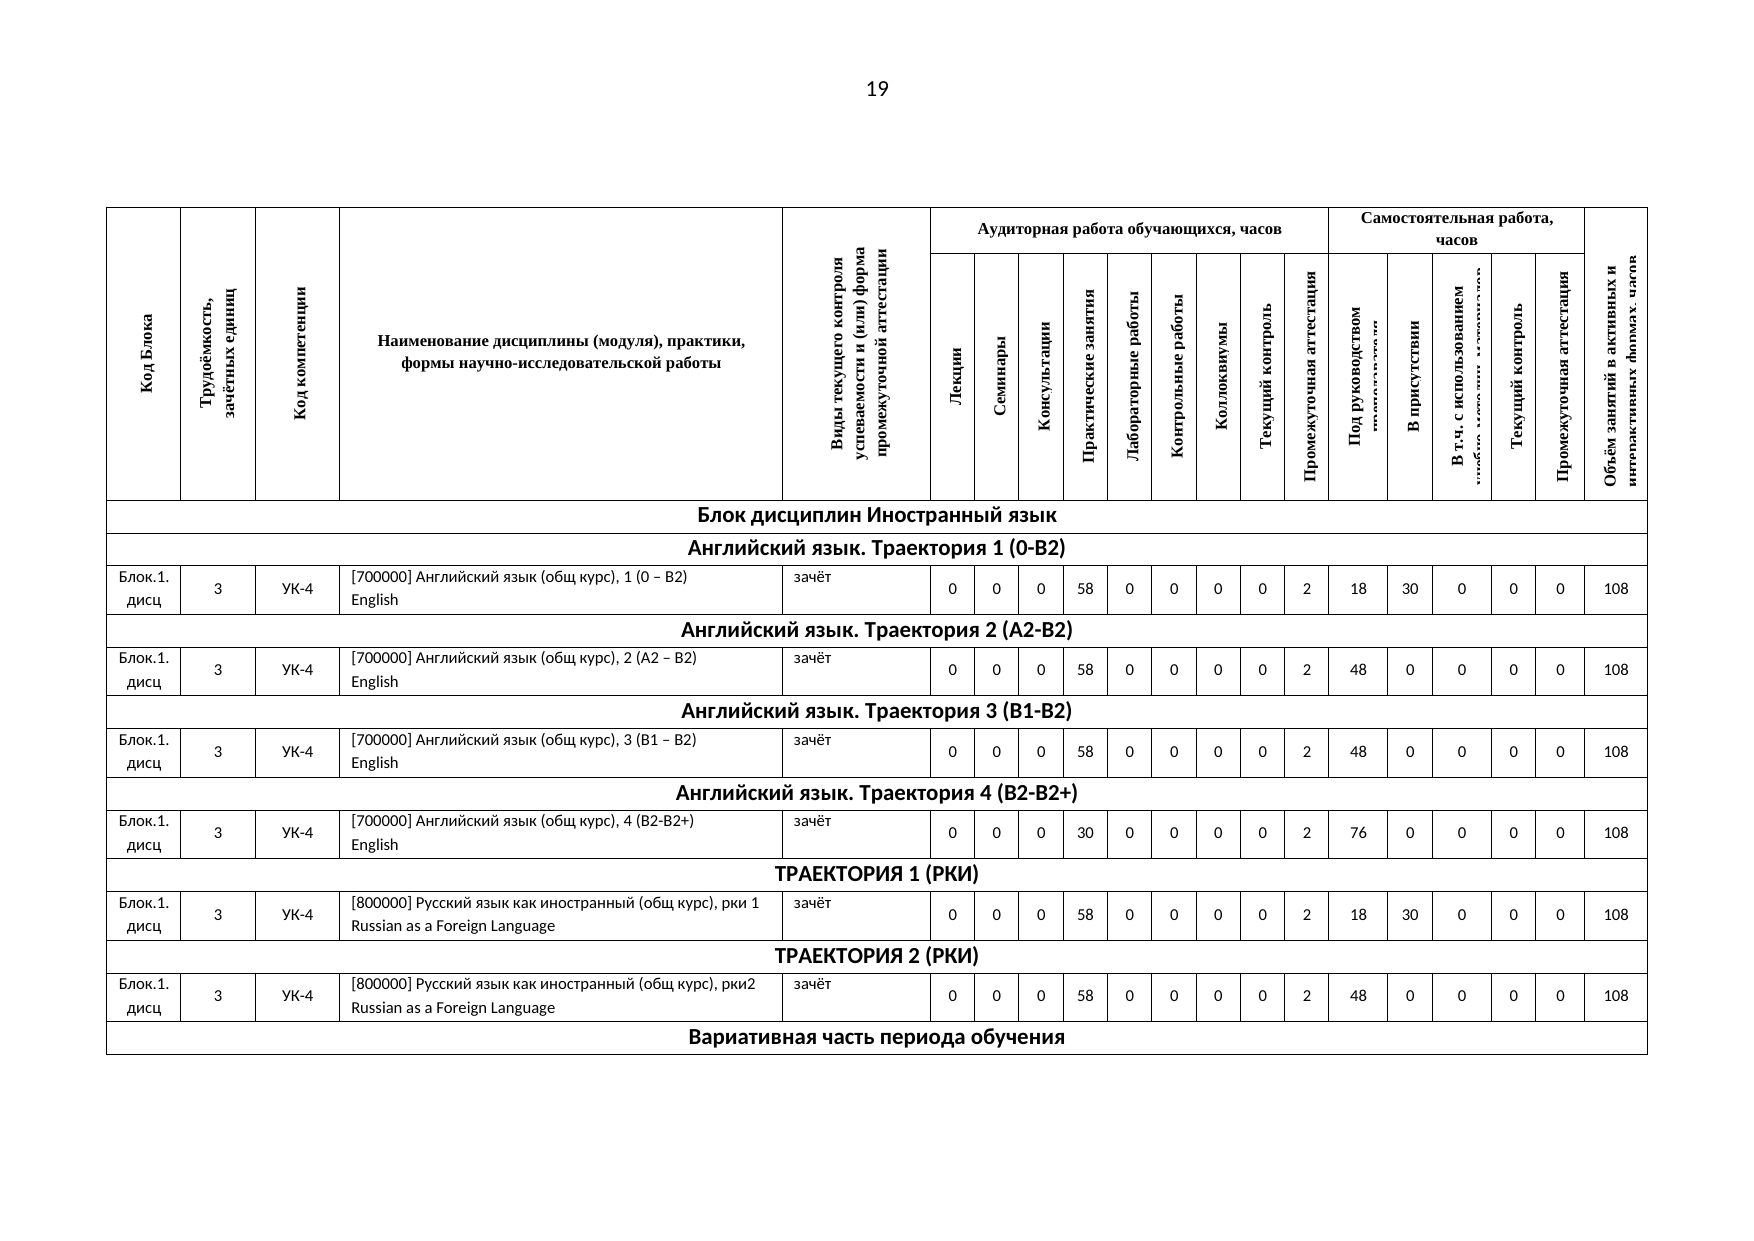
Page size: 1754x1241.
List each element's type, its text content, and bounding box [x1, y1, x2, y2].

table_cell 0 [1492, 566, 1535, 614]
table_cell Консультации [1019, 254, 1063, 499]
table_cell 0 [1197, 811, 1240, 858]
table_cell Промежуточная аттестация [1285, 254, 1328, 499]
table_cell 0 [1152, 974, 1196, 1021]
table_cell УК-4 [256, 566, 339, 614]
table_cell Блок.1.дисц [107, 566, 180, 614]
table_cell зачёт [783, 729, 930, 777]
table_cell Промежуточная аттестация [1536, 254, 1584, 499]
table_cell 108 [1585, 974, 1647, 1021]
table_cell 0 [1197, 892, 1240, 940]
table_cell 0 [931, 648, 974, 695]
table_cell 3 [181, 566, 255, 614]
table_cell 18 [1329, 892, 1387, 940]
table_cell 108 [1585, 811, 1647, 858]
table_cell 0 [931, 729, 974, 777]
table_cell 0 [975, 974, 1018, 1021]
table_cell УК-4 [256, 811, 339, 858]
table_cell 0 [1197, 729, 1240, 777]
table_cell Английский язык. Траектория 2 (А2-В2) [107, 615, 1647, 647]
table_cell Английский язык. Траектория 1 (0-В2) [107, 534, 1647, 565]
table_cell Английский язык. Траектория 4 (В2-В2+) [107, 778, 1647, 810]
table_cell Коллоквиумы [1197, 254, 1240, 499]
table_cell Блок.1.дисц [107, 892, 180, 940]
table_cell зачёт [783, 974, 930, 1021]
table_cell 58 [1064, 729, 1107, 777]
table_cell 0 [1536, 566, 1584, 614]
table_cell [700000] Английский язык (общ курс), 3 (В1 – В2) English [340, 729, 782, 777]
table_cell 2 [1285, 566, 1328, 614]
table_cell Под руководством преподавателя [1329, 254, 1387, 499]
table_cell 0 [1241, 892, 1284, 940]
table_header Самостоятельная работа, часов [1329, 208, 1584, 253]
table_cell 0 [1433, 648, 1491, 695]
table_cell Семинары [975, 254, 1018, 499]
table_cell 0 [975, 892, 1018, 940]
table_cell 0 [931, 811, 974, 858]
table_cell 0 [1197, 648, 1240, 695]
table_header Трудоёмкость, зачётных единиц [181, 208, 255, 499]
table_cell 0 [1019, 648, 1063, 695]
table_cell 0 [1019, 729, 1063, 777]
table_cell 0 [975, 811, 1018, 858]
table_cell УК-4 [256, 974, 339, 1021]
table_cell 108 [1585, 648, 1647, 695]
table_cell [700000] Английский язык (общ курс), 4 (В2-В2+) English [340, 811, 782, 858]
table_cell Блок.1.дисц [107, 974, 180, 1021]
table_cell 0 [1536, 729, 1584, 777]
table_cell 0 [1492, 974, 1535, 1021]
table_cell Контрольные работы [1152, 254, 1196, 499]
table_cell Вариативная часть периода обучения [107, 1022, 1647, 1054]
table_cell зачёт [783, 648, 930, 695]
table_header Наименование дисциплины (модуля), практики, формы научно-исследовательской работы [340, 208, 782, 499]
table_cell 0 [1108, 729, 1151, 777]
table_cell 0 [1433, 729, 1491, 777]
table_cell 0 [1388, 811, 1432, 858]
table_cell 0 [1152, 892, 1196, 940]
table_cell 0 [1197, 566, 1240, 614]
table_cell 3 [181, 892, 255, 940]
table_cell 3 [181, 811, 255, 858]
table_cell 0 [1152, 729, 1196, 777]
table_cell В т.ч. с использованием учебно-методич. материалов [1433, 254, 1491, 499]
table_cell 0 [1241, 974, 1284, 1021]
table_cell 2 [1285, 811, 1328, 858]
table_cell Текущий контроль [1492, 254, 1535, 499]
table_cell 0 [1019, 974, 1063, 1021]
table_cell 0 [931, 974, 974, 1021]
table_cell 0 [1019, 566, 1063, 614]
table_cell 0 [1536, 892, 1584, 940]
table_cell Лекции [931, 254, 974, 499]
table_cell 0 [1492, 648, 1535, 695]
table_cell Текущий контроль [1241, 254, 1284, 499]
table_cell 48 [1329, 648, 1387, 695]
table_cell 0 [1492, 811, 1535, 858]
table_cell 0 [1108, 648, 1151, 695]
table_cell 0 [1492, 892, 1535, 940]
table_cell 0 [931, 892, 974, 940]
table_cell Практические занятия [1064, 254, 1107, 499]
table_header Код компетенции [256, 208, 339, 499]
table_header Код Блока [107, 208, 180, 499]
table_cell В присутствии преподавателя [1388, 254, 1432, 499]
table_cell 0 [975, 648, 1018, 695]
table_cell УК-4 [256, 892, 339, 940]
table_cell 3 [181, 974, 255, 1021]
table_cell 0 [1152, 811, 1196, 858]
table_cell 0 [1536, 974, 1584, 1021]
table_cell 0 [1536, 811, 1584, 858]
table_header Виды текущего контроля успеваемости и (или) форма промежуточной аттестации [783, 208, 930, 499]
table_cell Блок.1.дисц [107, 729, 180, 777]
table_cell Блок.1.дисц [107, 811, 180, 858]
table_cell 0 [1197, 974, 1240, 1021]
table_cell 0 [1433, 811, 1491, 858]
table_cell 0 [975, 566, 1018, 614]
table_header Аудиторная работа обучающихся, часов [931, 208, 1328, 253]
table_cell 0 [1241, 566, 1284, 614]
table_cell 58 [1064, 566, 1107, 614]
table_cell 0 [1019, 892, 1063, 940]
table_cell 0 [1433, 974, 1491, 1021]
table_cell 18 [1329, 566, 1387, 614]
table_cell 0 [1388, 729, 1432, 777]
table_cell 3 [181, 648, 255, 695]
table_cell 0 [1152, 566, 1196, 614]
table_cell 2 [1285, 974, 1328, 1021]
table_cell 108 [1585, 892, 1647, 940]
table_cell 0 [931, 566, 974, 614]
table_cell 0 [1241, 729, 1284, 777]
table_cell 48 [1329, 729, 1387, 777]
table_cell 3 [181, 729, 255, 777]
table_cell Английский язык. Траектория 3 (В1-В2) [107, 696, 1647, 728]
table_cell [800000] Русский язык как иностранный (общ курс), рки2 Russian as a Foreign Language [340, 974, 782, 1021]
table_cell зачёт [783, 892, 930, 940]
table_cell Блок дисциплин Иностранный язык [107, 501, 1647, 532]
table_cell 30 [1388, 892, 1432, 940]
table_cell 58 [1064, 974, 1107, 1021]
table_cell [700000] Английский язык (общ курс), 1 (0 – В2) English [340, 566, 782, 614]
table_cell 0 [1241, 811, 1284, 858]
table_cell 2 [1285, 648, 1328, 695]
table_cell 0 [1388, 648, 1432, 695]
table_cell ТРАЕКТОРИЯ 2 (РКИ) [107, 941, 1647, 973]
table_cell зачёт [783, 811, 930, 858]
table_cell 48 [1329, 974, 1387, 1021]
table_cell Блок.1.дисц [107, 648, 180, 695]
table_cell 108 [1585, 566, 1647, 614]
table_cell 0 [1152, 648, 1196, 695]
table_cell 58 [1064, 648, 1107, 695]
table_cell 30 [1064, 811, 1107, 858]
table_cell 0 [1019, 811, 1063, 858]
table_cell 58 [1064, 892, 1107, 940]
table_cell 108 [1585, 729, 1647, 777]
table_cell 0 [1108, 892, 1151, 940]
table_cell 0 [1241, 648, 1284, 695]
table_cell 0 [1433, 892, 1491, 940]
table_cell ТРАЕКТОРИЯ 1 (РКИ) [107, 859, 1647, 891]
table_cell 0 [975, 729, 1018, 777]
table_cell 0 [1108, 566, 1151, 614]
table_cell 0 [1388, 974, 1432, 1021]
table_cell УК-4 [256, 729, 339, 777]
table_cell 0 [1536, 648, 1584, 695]
table_cell 0 [1108, 974, 1151, 1021]
table_cell Лабораторные работы [1108, 254, 1151, 499]
table_cell [700000] Английский язык (общ курс), 2 (А2 – В2) English [340, 648, 782, 695]
table_cell 2 [1285, 892, 1328, 940]
table_cell 2 [1285, 729, 1328, 777]
table_cell 0 [1108, 811, 1151, 858]
table_cell 76 [1329, 811, 1387, 858]
table_cell [800000] Русский язык как иностранный (общ курс), рки 1 Russian as a Foreign Language [340, 892, 782, 940]
table_cell 30 [1388, 566, 1432, 614]
table_cell зачёт [783, 566, 930, 614]
table_header Объём занятий в активных и интерактивных формах, часов [1585, 208, 1647, 499]
table_cell 0 [1492, 729, 1535, 777]
table_cell 0 [1433, 566, 1491, 614]
table_cell УК-4 [256, 648, 339, 695]
